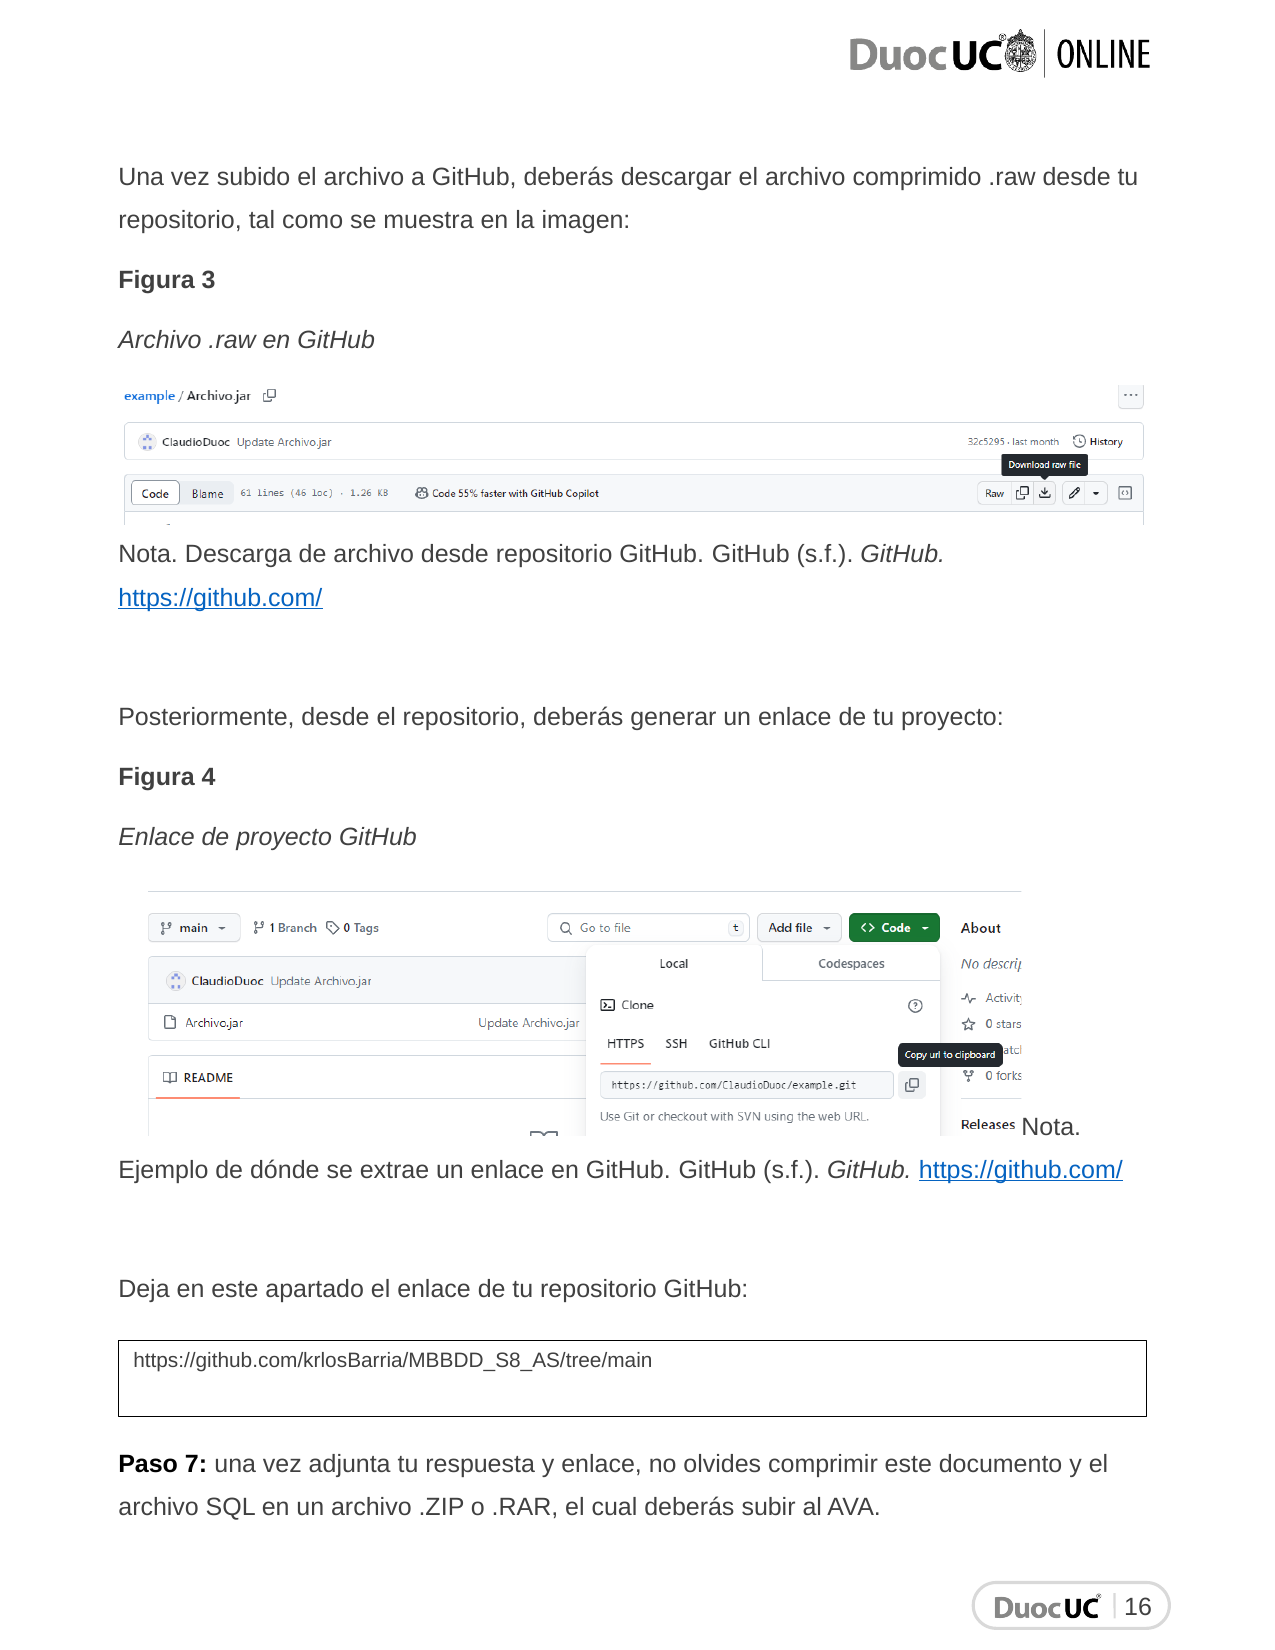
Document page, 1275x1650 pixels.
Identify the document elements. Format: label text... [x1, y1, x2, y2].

picture [981, 1585, 1115, 1626]
text Figura 3 [118, 265, 1152, 294]
picture [981, 1626, 1115, 1632]
picture [118, 385, 1152, 525]
text Nota. Descarga de archivo desde repositorio GitHub. GitHub (s.f.). GitHub. https://github.com/ [118, 525, 1152, 611]
picture [830, 3, 1170, 96]
text Paso 7: una vez adjunta tu respuesta y enlace, no olvides comprimir este documento y el archivo SQL en un archivo .ZIP o .RAR, el cual deberás subir al AVA. [118, 1449, 1152, 1521]
text Archivo .raw en GitHub [118, 325, 1152, 354]
text Posteriormente, desde el repositorio, deberás generar un enlace de tu proyecto: [118, 702, 1152, 731]
text Enlace de proyecto GitHub [118, 822, 1152, 850]
text Figura 4 [118, 762, 1152, 791]
text Una vez subido el archivo a GitHub, deberás descargar el archivo comprimido .raw desde tu repositorio, tal como se muestra en la imagen: [118, 162, 1152, 234]
text Deja en este apartado el enlace de tu repositorio GitHub: [118, 1274, 1152, 1303]
picture [118, 881, 1022, 1136]
